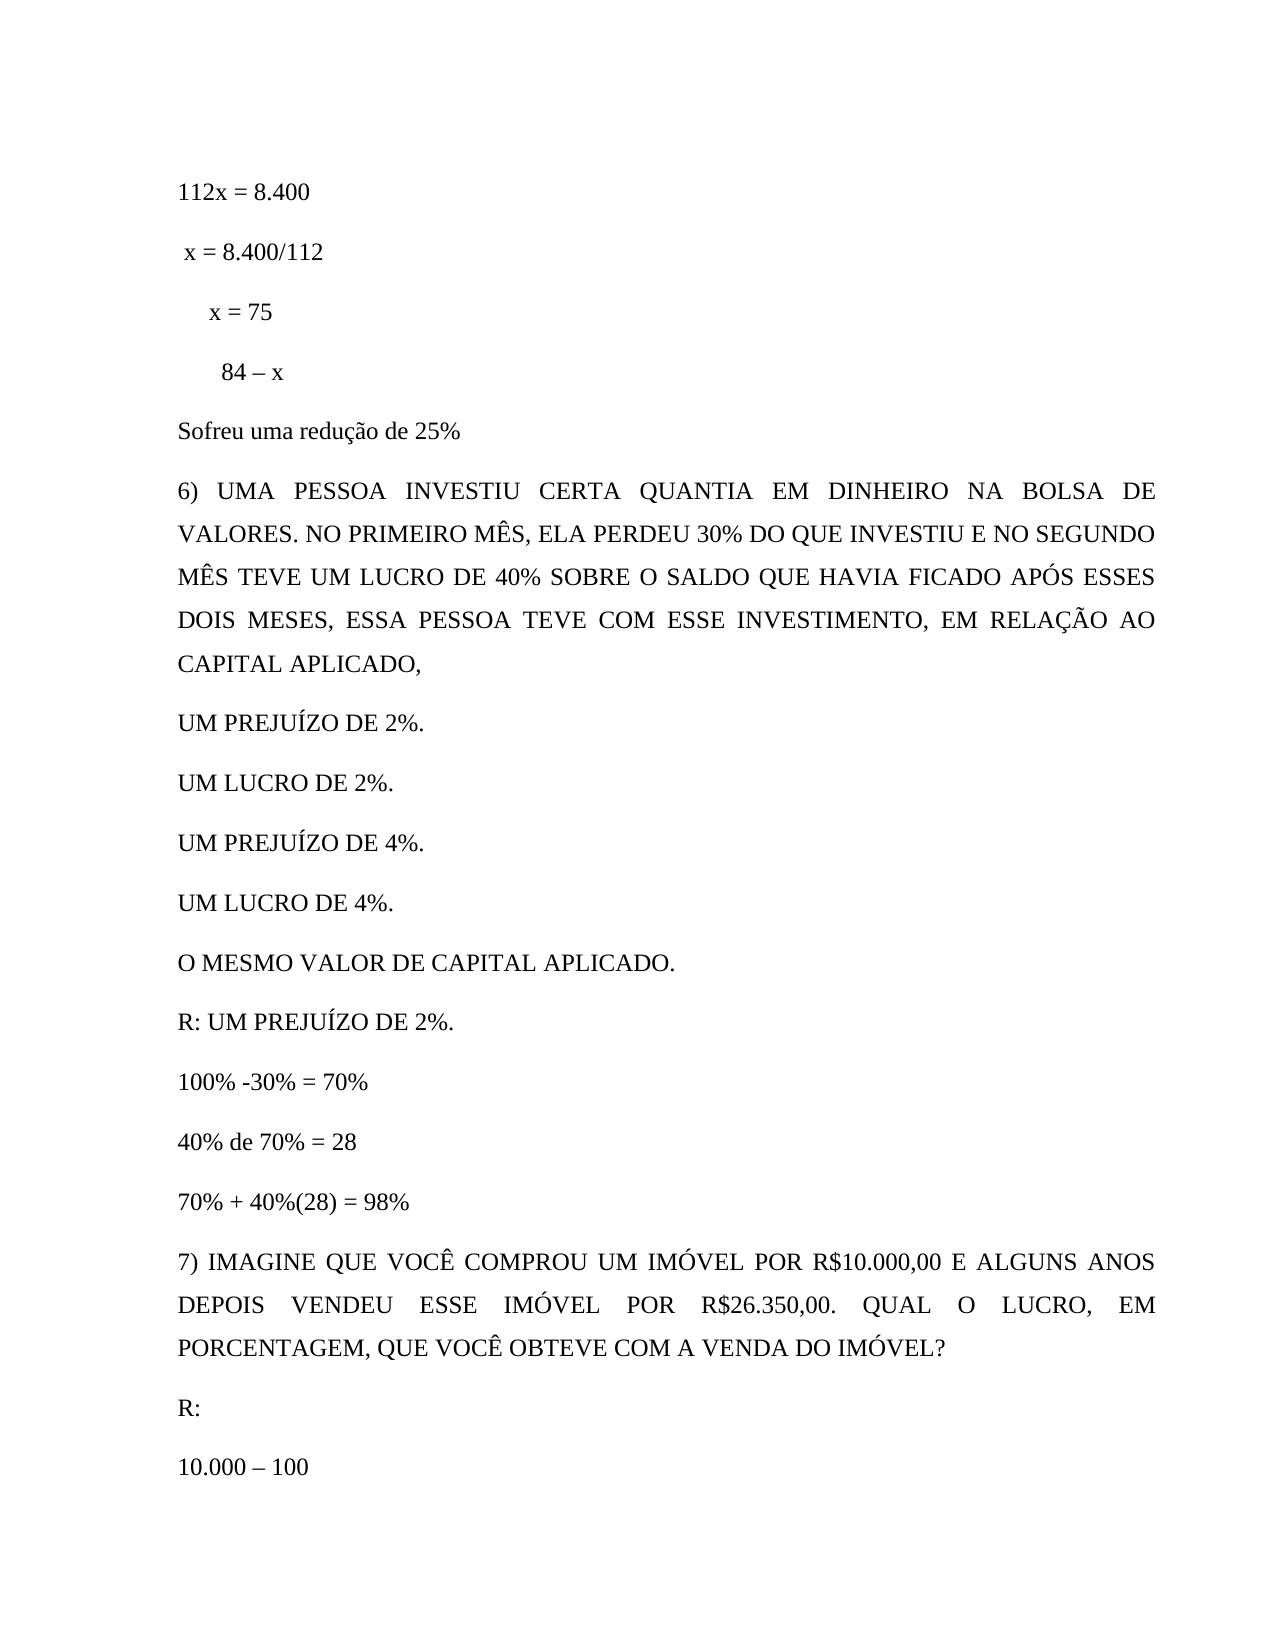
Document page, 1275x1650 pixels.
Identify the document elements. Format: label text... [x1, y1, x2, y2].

text O MESMO VALOR DE CAPITAL APLICADO. [177, 948, 1157, 976]
text 84 – x [177, 357, 1157, 385]
text 40% de 70% = 28 [177, 1127, 1157, 1156]
text UM LUCRO DE 2%. [177, 768, 1157, 797]
text UM PREJUÍZO DE 2%. [177, 708, 1157, 737]
text x = 75 [177, 297, 1157, 326]
text 10.000 – 100 [177, 1452, 1157, 1481]
text x = 8.400/112 [177, 237, 1157, 266]
text UM PREJUÍZO DE 4%. [177, 828, 1157, 857]
text 70% + 40%(28) = 98% [177, 1187, 1157, 1216]
text 6) UMA PESSOA INVESTIU CERTA QUANTIA EM DINHEIRO NA BOLSA DE VALORES. NO PRIMEIRO MÊS, ELA PERDEU 30% DO QUE INVESTIU E NO SEGUNDO MÊS TEVE UM LUCRO DE 40% SOBRE O SALDO QUE HAVIA FICADO APÓS ESSES DOIS MESES, ESSA PESSOA TEVE COM ESSE INVESTIMENTO, EM RELAÇÃO AO CAPITAL APLICADO, [177, 476, 1157, 677]
text UM LUCRO DE 4%. [177, 888, 1157, 917]
text R: [177, 1393, 1157, 1421]
text 100% -30% = 70% [177, 1067, 1157, 1096]
text 112x = 8.400 [177, 177, 1157, 206]
text 7) IMAGINE QUE VOCÊ COMPROU UM IMÓVEL POR R$10.000,00 E ALGUNS ANOS DEPOIS VENDEU ESSE IMÓVEL POR R$26.350,00. QUAL O LUCRO, EM PORCENTAGEM, QUE VOCÊ OBTEVE COM A VENDA DO IMÓVEL? [177, 1247, 1157, 1362]
text R: UM PREJUÍZO DE 2%. [177, 1007, 1157, 1036]
text Sofreu uma redução de 25% [177, 416, 1157, 445]
